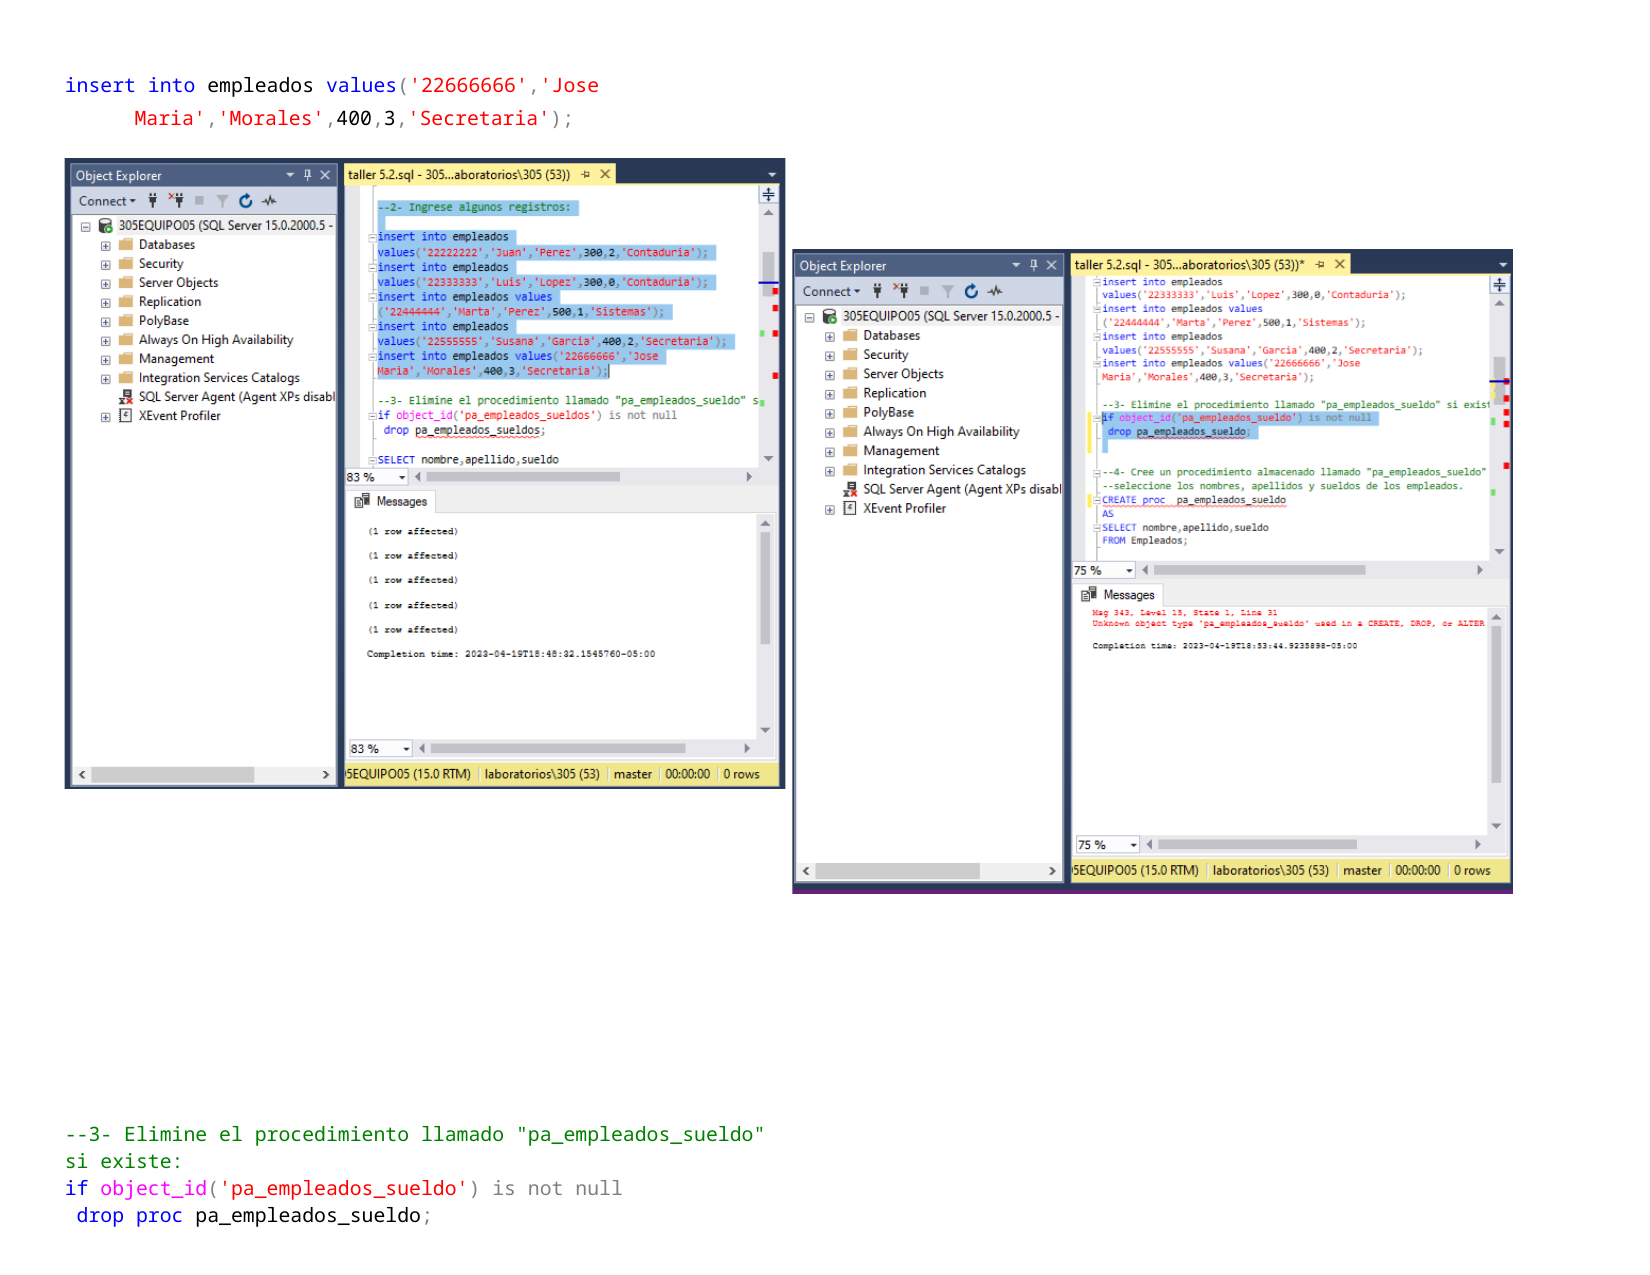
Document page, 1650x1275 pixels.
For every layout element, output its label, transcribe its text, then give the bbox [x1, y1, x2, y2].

text insert into empleados values('22666666','Jose [64, 71, 788, 98]
picture [64, 158, 786, 789]
text Maria','Morales',400,3,'Secretaria'); [134, 105, 788, 132]
picture [792, 249, 1513, 894]
text if object_id('pa_empleados_sueldo') is not null [64, 1174, 788, 1201]
text drop proc pa_empleados_sueldo; [64, 1201, 788, 1228]
text --3- Elimine el procedimiento llamado "pa_empleados_sueldo" si existe: [64, 1120, 788, 1174]
